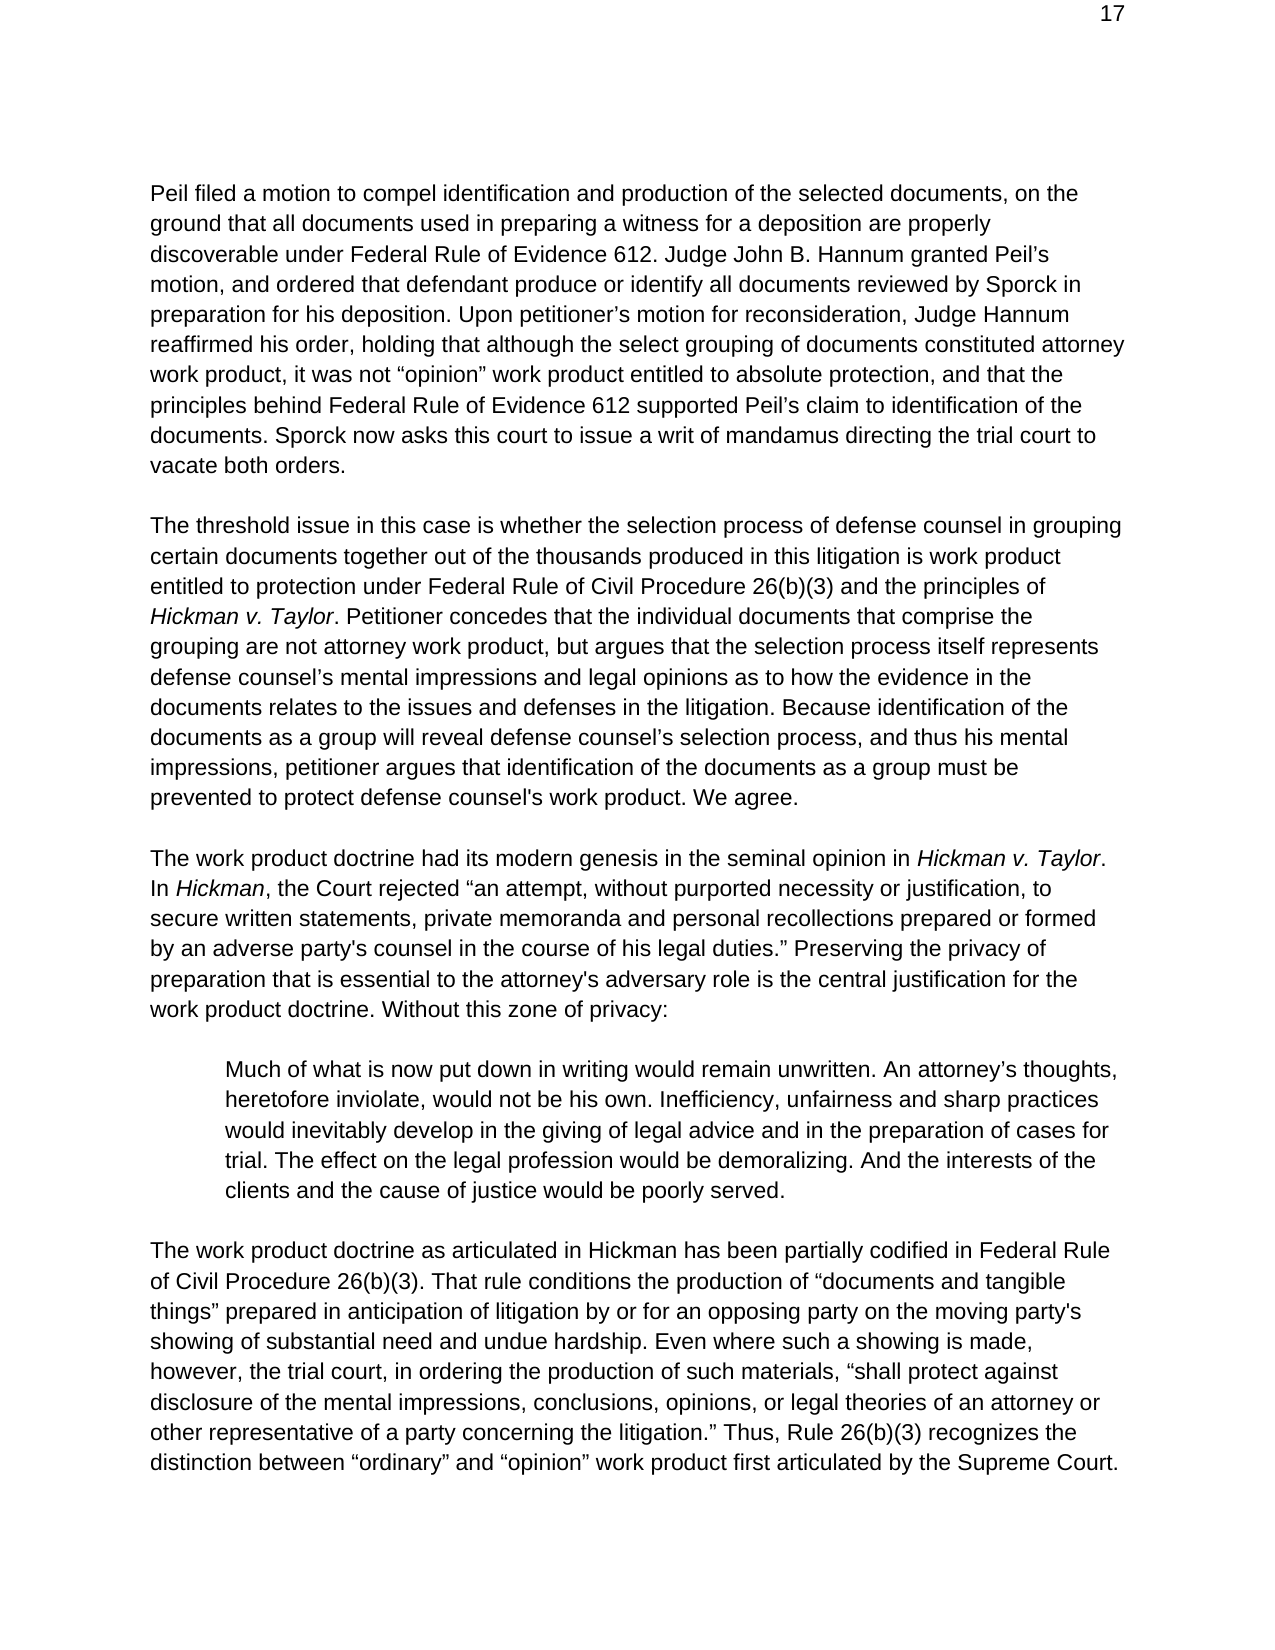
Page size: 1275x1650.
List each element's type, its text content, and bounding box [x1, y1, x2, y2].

text The work product doctrine as articulated in Hickman has been partially codified in Federal Rule of Civil Procedure 26(b)(3). That rule conditions the production of “documents and tangible things” prepared in anticipation of litigation by or for an opposing party on the moving party's showing of substantial need and undue hardship. Even where such a showing is made, however, the trial court, in ordering the production of such materials, “shall protect against disclosure of the mental impressions, conclusions, opinions, or legal theories of an attorney or other representative of a party concerning the litigation.” Thus, Rule 26(b)(3) recognizes the distinction between “ordinary” and “opinion” work product first articulated by the Supreme Court. [150, 1237, 1125, 1475]
text Much of what is now put down in writing would remain unwritten. An attorney’s thoughts, heretofore inviolate, would not be his own. Inefficiency, unfairness and sharp practices would inevitably develop in the giving of legal advice and in the preparation of cases for trial. The effect on the legal profession would be demoralizing. And the interests of the clients and the cause of justice would be poorly served. [225, 1056, 1125, 1203]
text Peil filed a motion to compel identification and production of the selected documents, on the ground that all documents used in preparing a witness for a deposition are properly discoverable under Federal Rule of Evidence 612. Judge John B. Hannum granted Peil’s motion, and ordered that defendant produce or identify all documents reviewed by Sporck in preparation for his deposition. Upon petitioner’s motion for reconsideration, Judge Hannum reaffirmed his order, holding that although the select grouping of documents constituted attorney work product, it was not “opinion” work product entitled to absolute protection, and that the principles behind Federal Rule of Evidence 612 supported Peil’s claim to identification of the documents. Sporck now asks this court to issue a writ of mandamus directing the trial court to vacate both orders. [150, 180, 1125, 478]
text The work product doctrine had its modern genesis in the seminal opinion in Hickman v. Taylor. In Hickman, the Court rejected “an attempt, without purported necessity or justification, to secure written statements, private memoranda and personal recollections prepared or formed by an adverse party's counsel in the course of his legal duties.” Preserving the privacy of preparation that is essential to the attorney's adversary role is the central justification for the work product doctrine. Without this zone of privacy: [150, 845, 1125, 1022]
text The threshold issue in this case is whether the selection process of defense counsel in grouping certain documents together out of the thousands produced in this litigation is work product entitled to protection under Federal Rule of Civil Procedure 26(b)(3) and the principles of Hickman v. Taylor. Petitioner concedes that the individual documents that comprise the grouping are not attorney work product, but argues that the selection process itself represents defense counsel’s mental impressions and legal opinions as to how the evidence in the documents relates to the issues and defenses in the litigation. Because identification of the documents as a group will reveal defense counsel’s selection process, and thus his mental impressions, petitioner argues that identification of the documents as a group must be prevented to protect defense counsel's work product. We agree. [150, 512, 1125, 811]
